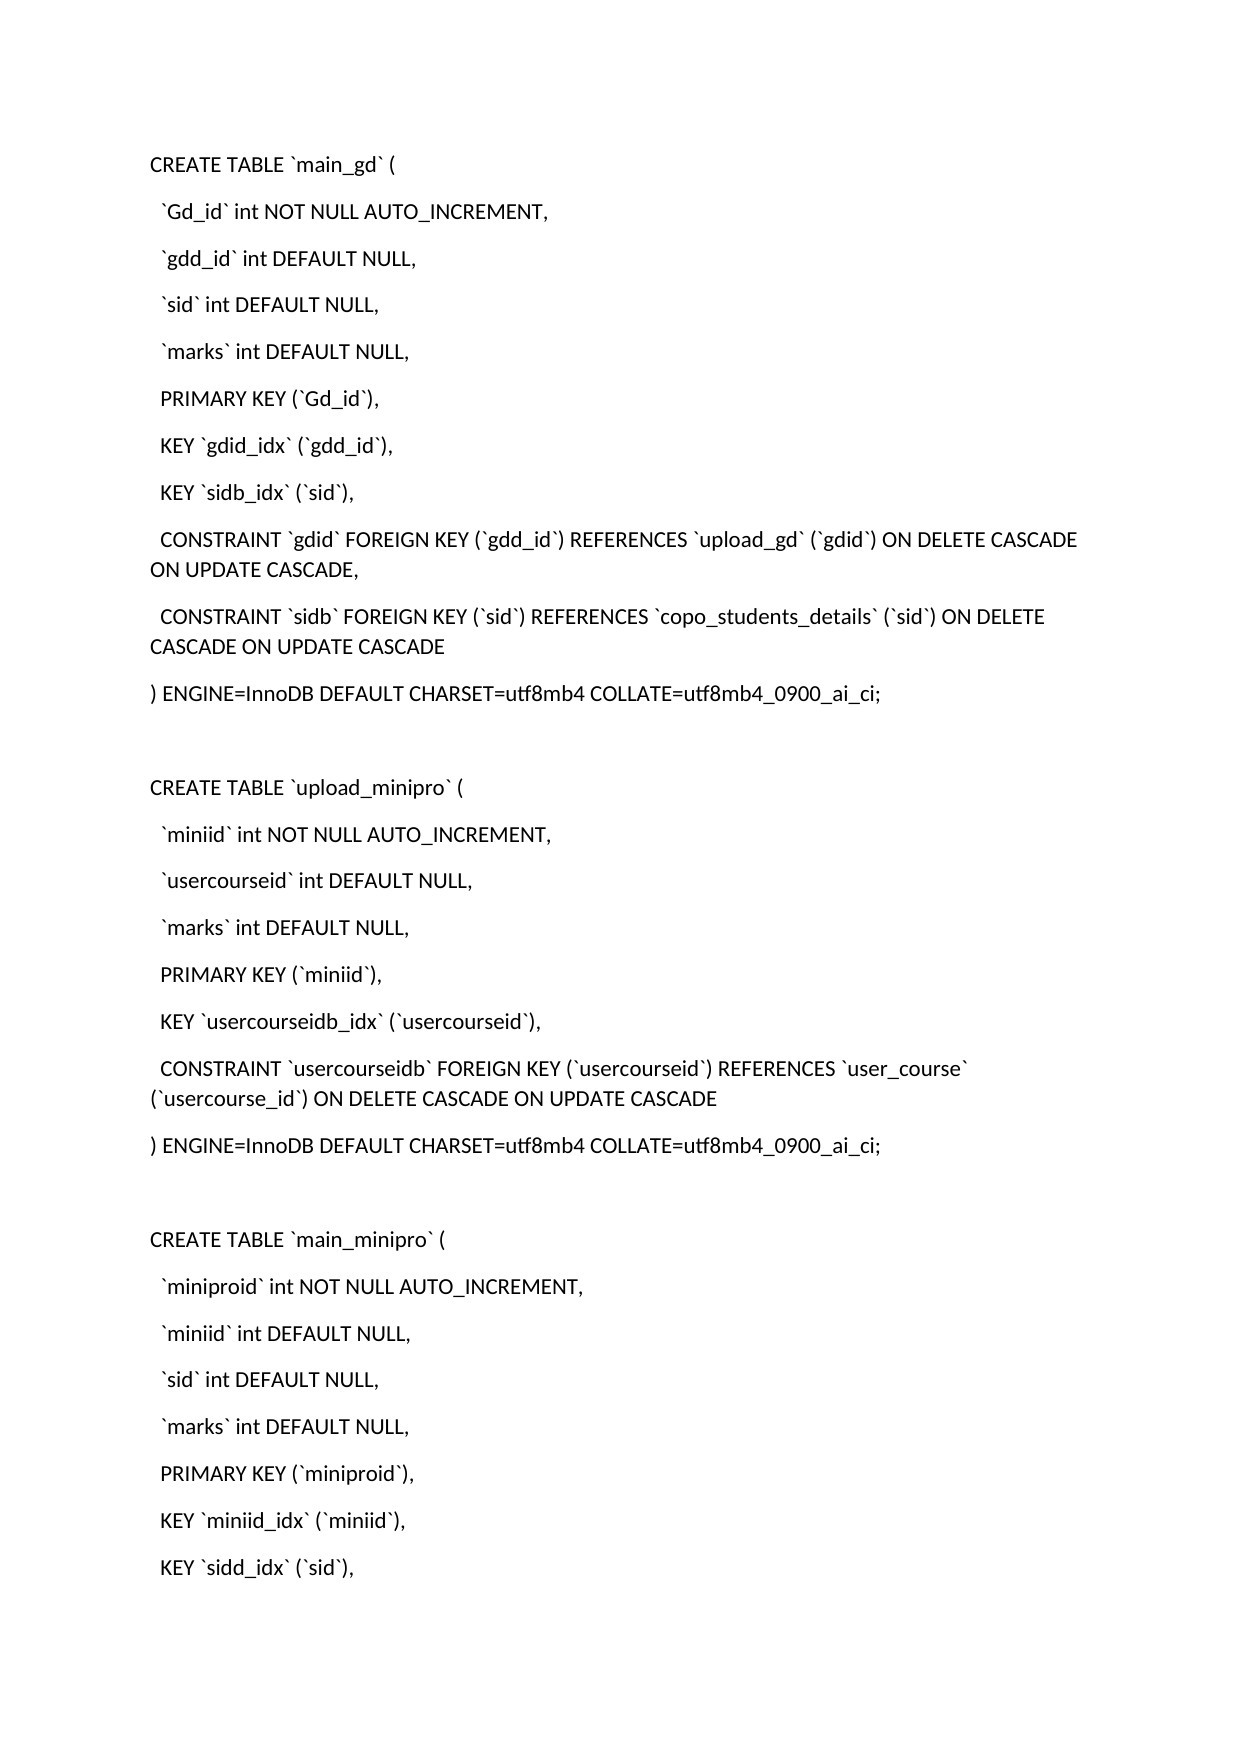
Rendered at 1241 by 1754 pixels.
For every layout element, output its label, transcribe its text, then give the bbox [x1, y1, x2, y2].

text PRIMARY KEY (`Gd_id`), [150, 384, 1090, 412]
text CONSTRAINT `sidb` FOREIGN KEY (`sid`) REFERENCES `copo_students_details` (`sid`) ON DELETE CASCADE ON UPDATE CASCADE [150, 602, 1090, 660]
text `marks` int DEFAULT NULL, [150, 913, 1090, 942]
text KEY `sidd_idx` (`sid`), [150, 1553, 1090, 1581]
text `miniid` int NOT NULL AUTO_INCREMENT, [150, 820, 1090, 848]
text CREATE TABLE `main_minipro` ( [150, 1225, 1090, 1253]
text `marks` int DEFAULT NULL, [150, 1412, 1090, 1441]
text `marks` int DEFAULT NULL, [150, 337, 1090, 366]
text `sid` int DEFAULT NULL, [150, 1366, 1090, 1394]
text CREATE TABLE `upload_minipro` ( [150, 773, 1090, 801]
text PRIMARY KEY (`miniproid`), [150, 1459, 1090, 1487]
text `sid` int DEFAULT NULL, [150, 291, 1090, 319]
text PRIMARY KEY (`miniid`), [150, 960, 1090, 988]
text `usercourseid` int DEFAULT NULL, [150, 867, 1090, 895]
text KEY `gdid_idx` (`gdd_id`), [150, 431, 1090, 459]
text CREATE TABLE `main_gd` ( [150, 150, 1090, 178]
text CONSTRAINT `gdid` FOREIGN KEY (`gdd_id`) REFERENCES `upload_gd` (`gdid`) ON DELETE CASCADE ON UPDATE CASCADE, [150, 525, 1090, 583]
text `Gd_id` int NOT NULL AUTO_INCREMENT, [150, 197, 1090, 225]
text KEY `sidb_idx` (`sid`), [150, 478, 1090, 506]
text `miniid` int DEFAULT NULL, [150, 1319, 1090, 1347]
text ) ENGINE=InnoDB DEFAULT CHARSET=utf8mb4 COLLATE=utf8mb4_0900_ai_ci; [150, 679, 1090, 707]
text CONSTRAINT `usercourseidb` FOREIGN KEY (`usercourseid`) REFERENCES `user_course` (`usercourse_id`) ON DELETE CASCADE ON UPDATE CASCADE [150, 1054, 1090, 1112]
text `gdd_id` int DEFAULT NULL, [150, 244, 1090, 272]
text `miniproid` int NOT NULL AUTO_INCREMENT, [150, 1272, 1090, 1300]
text ) ENGINE=InnoDB DEFAULT CHARSET=utf8mb4 COLLATE=utf8mb4_0900_ai_ci; [150, 1131, 1090, 1159]
text KEY `miniid_idx` (`miniid`), [150, 1506, 1090, 1534]
text KEY `usercourseidb_idx` (`usercourseid`), [150, 1007, 1090, 1035]
